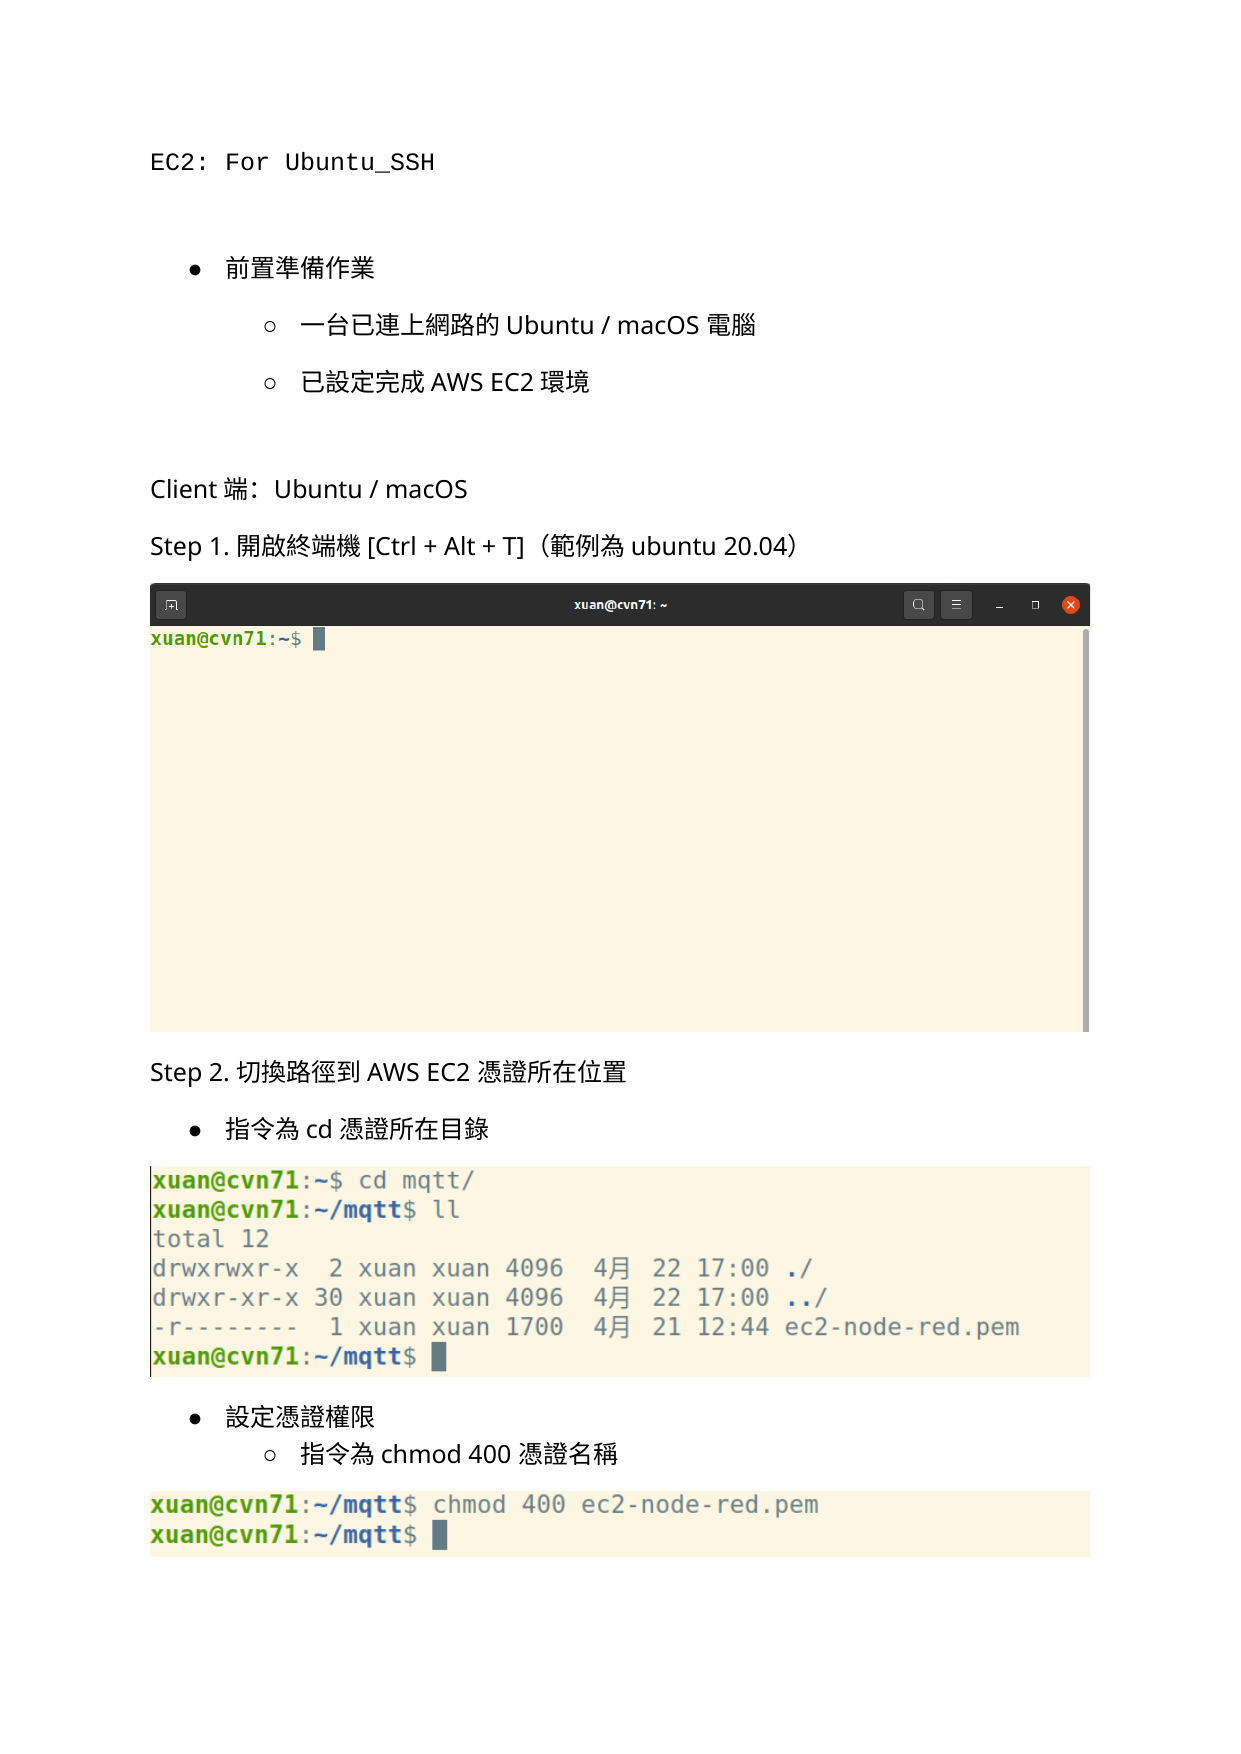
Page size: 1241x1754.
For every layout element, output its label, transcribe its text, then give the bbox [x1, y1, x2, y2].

list 已設定完成 AWS EC2 環境 [262, 363, 1090, 399]
text Step 2. 切換路徑到 AWS EC2 憑證所在位置 [150, 1052, 1090, 1088]
text Client 端：Ubuntu / macOS [150, 469, 1090, 506]
text EC2: For Ubuntu_SSH [150, 150, 1090, 178]
list 設定憑證權限 [187, 1398, 1090, 1434]
list 指令為 chmod 400 憑證名稱 [262, 1434, 1090, 1471]
list 一台已連上網路的 Ubuntu / macOS 電腦 [262, 306, 1090, 342]
picture [150, 1166, 1091, 1377]
list 前置準備作業 [187, 248, 1090, 285]
picture [150, 1491, 1091, 1557]
picture [150, 583, 1091, 1032]
text Step 1. 開啟終端機 [Ctrl + Alt + T]（範例為 ubuntu 20.04） [150, 526, 1090, 563]
list 指令為 cd 憑證所在目錄 [187, 1109, 1090, 1146]
